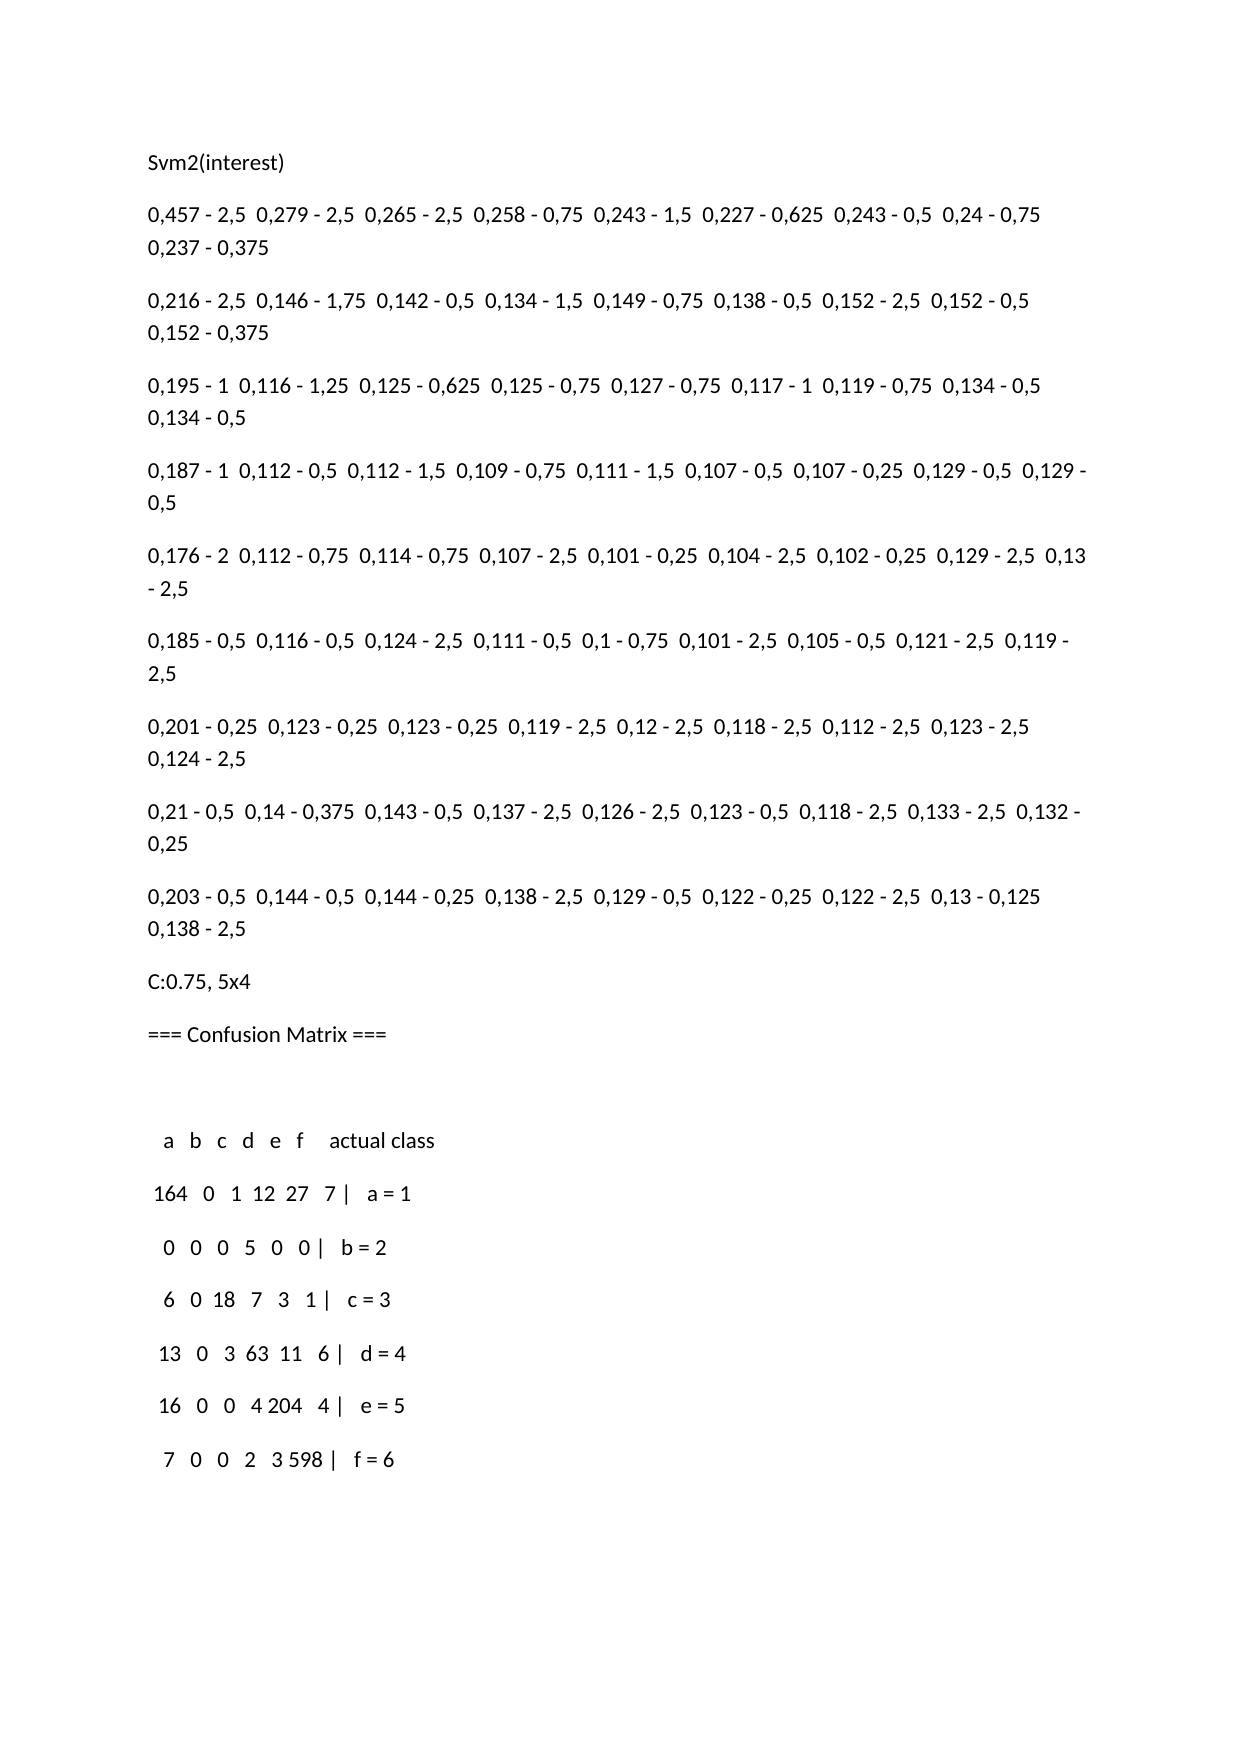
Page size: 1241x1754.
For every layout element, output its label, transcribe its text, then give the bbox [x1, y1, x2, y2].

text 13 0 3 63 11 6 | d = 4 [148, 1339, 1093, 1367]
text 0,203 - 0,5 0,144 - 0,5 0,144 - 0,25 0,138 - 2,5 0,129 - 0,5 0,122 - 0,25 0,122 - 2,5 0,13 - 0,125 0,138 - 2,5 [148, 882, 1093, 942]
text 6 0 18 7 3 1 | c = 3 [148, 1286, 1093, 1314]
text 0,21 - 0,5 0,14 - 0,375 0,143 - 0,5 0,137 - 2,5 0,126 - 2,5 0,123 - 0,5 0,118 - 2,5 0,133 - 2,5 0,132 - 0,25 [148, 797, 1093, 857]
text 0,216 - 2,5 0,146 - 1,75 0,142 - 0,5 0,134 - 1,5 0,149 - 0,75 0,138 - 0,5 0,152 - 2,5 0,152 - 0,5 0,152 - 0,375 [148, 286, 1093, 346]
text 0,187 - 1 0,112 - 0,5 0,112 - 1,5 0,109 - 0,75 0,111 - 1,5 0,107 - 0,5 0,107 - 0,25 0,129 - 0,5 0,129 - 0,5 [148, 456, 1093, 516]
text 7 0 0 2 3 598 | f = 6 [148, 1445, 1093, 1473]
text 16 0 0 4 204 4 | e = 5 [148, 1392, 1093, 1420]
text C:0.75, 5x4 [148, 967, 1093, 996]
text 0,201 - 0,25 0,123 - 0,25 0,123 - 0,25 0,119 - 2,5 0,12 - 2,5 0,118 - 2,5 0,112 - 2,5 0,123 - 2,5 0,124 - 2,5 [148, 712, 1093, 772]
text a b c d e f actual class [148, 1127, 1093, 1154]
text === Confusion Matrix === [148, 1021, 1093, 1048]
text 0,185 - 0,5 0,116 - 0,5 0,124 - 2,5 0,111 - 0,5 0,1 - 0,75 0,101 - 2,5 0,105 - 0,5 0,121 - 2,5 0,119 - 2,5 [148, 627, 1093, 687]
text 0 0 0 5 0 0 | b = 2 [148, 1233, 1093, 1261]
text Svm2(interest) [148, 148, 1093, 176]
text 0,457 - 2,5 0,279 - 2,5 0,265 - 2,5 0,258 - 0,75 0,243 - 1,5 0,227 - 0,625 0,243 - 0,5 0,24 - 0,75 0,237 - 0,375 [148, 201, 1093, 261]
text 164 0 1 12 27 7 | a = 1 [148, 1179, 1093, 1208]
text 0,176 - 2 0,112 - 0,75 0,114 - 0,75 0,107 - 2,5 0,101 - 0,25 0,104 - 2,5 0,102 - 0,25 0,129 - 2,5 0,13 - 2,5 [148, 541, 1093, 602]
text 0,195 - 1 0,116 - 1,25 0,125 - 0,625 0,125 - 0,75 0,127 - 0,75 0,117 - 1 0,119 - 0,75 0,134 - 0,5 0,134 - 0,5 [148, 371, 1093, 431]
